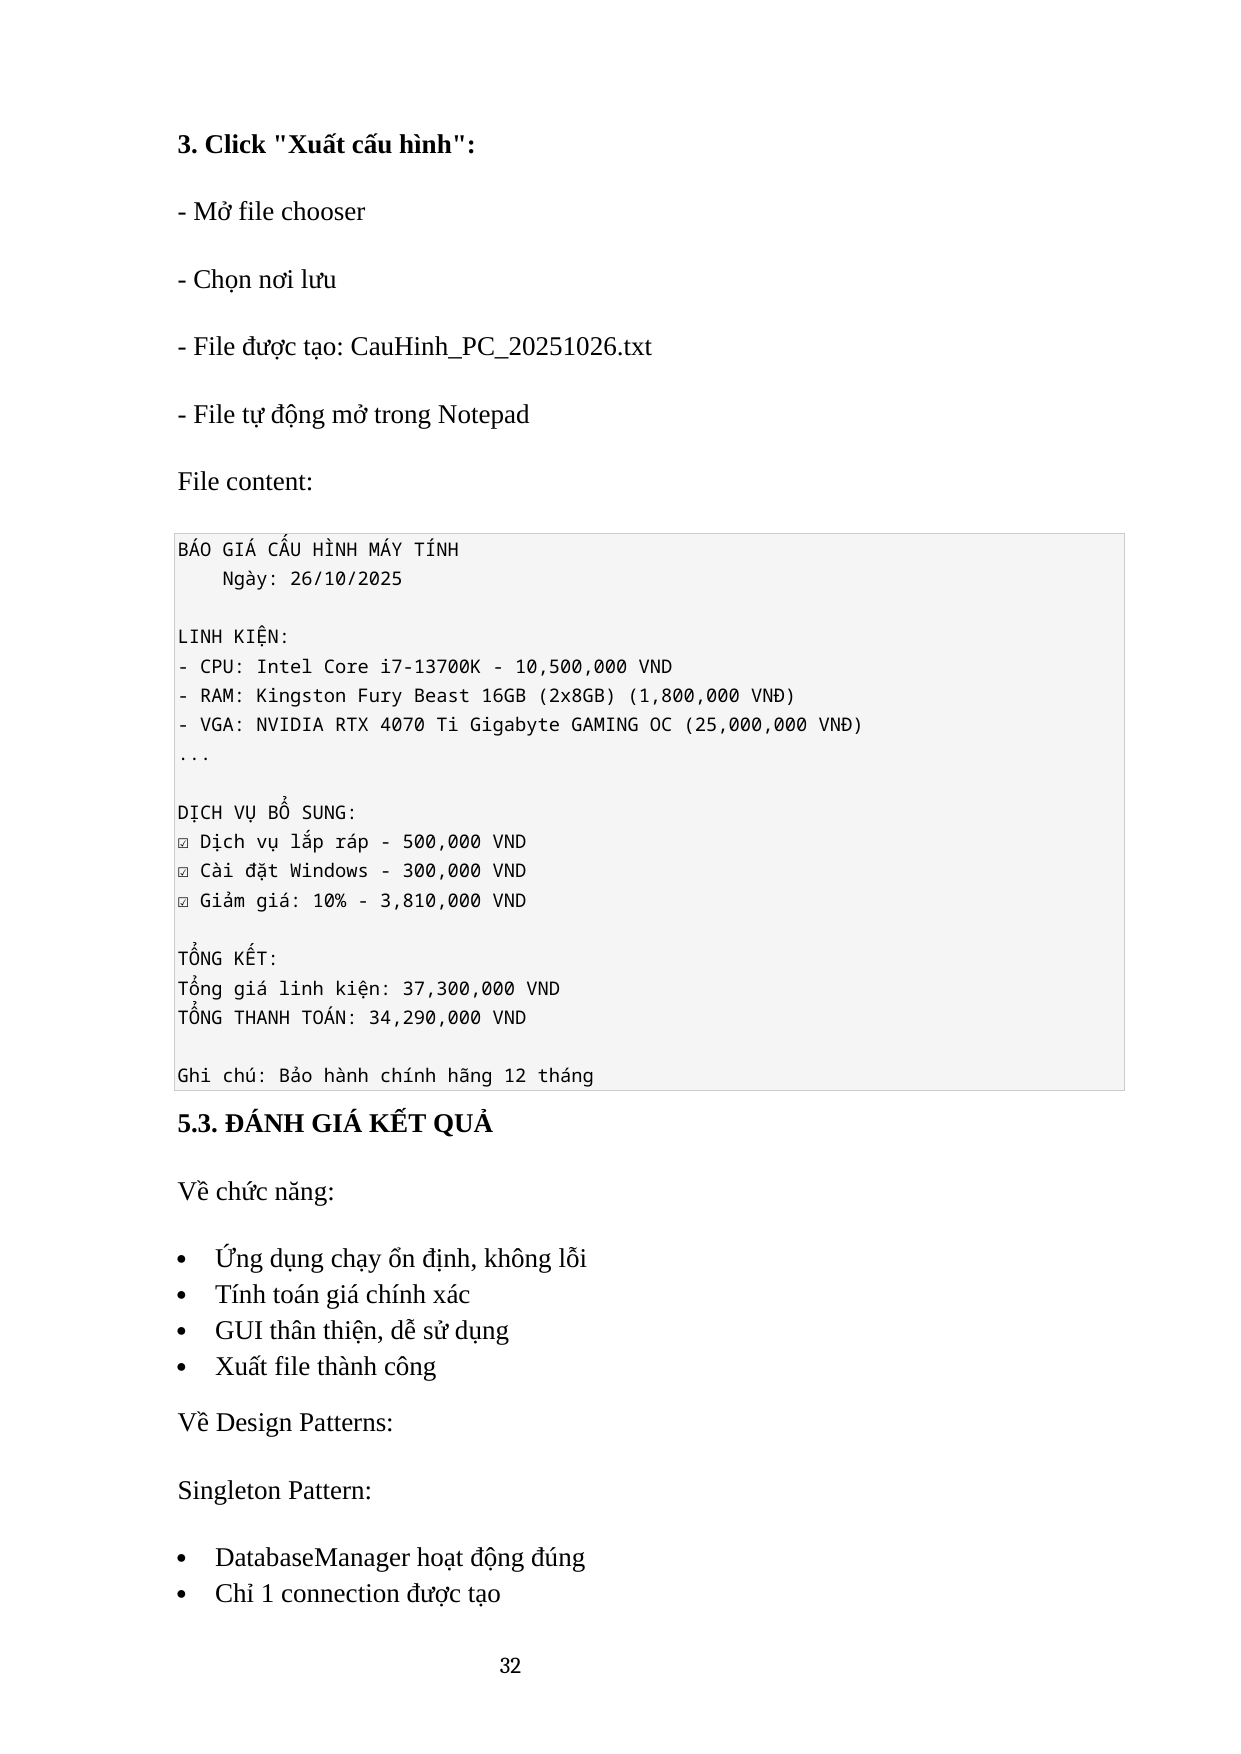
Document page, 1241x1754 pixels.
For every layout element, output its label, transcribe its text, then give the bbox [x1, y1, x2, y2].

text - Mở file chooser [177, 195, 1122, 226]
list Tính toán giá chính xác [177, 1278, 1122, 1309]
list Xuất file thành công [177, 1350, 1122, 1381]
list Ứng dụng chạy ổn định, không lỗi [177, 1243, 1122, 1274]
text - File được tạo: CauHinh_PC_20251026.txt [177, 330, 1122, 361]
text Về chức năng: [177, 1175, 1122, 1206]
list DatabaseManager hoạt động đúng [177, 1541, 1122, 1572]
text - File tự động mở trong Notepad [177, 398, 1122, 429]
list Chỉ 1 connection được tạo [177, 1577, 1122, 1608]
text File content: [177, 465, 1122, 496]
text Về Design Patterns: [177, 1406, 1122, 1437]
text 5.3. ĐÁNH GIÁ KẾT QUẢ [177, 1108, 1122, 1139]
text BÁO GIÁ CẤU HÌNH MÁY TÍNH Ngày: 26/10/2025 LINH KIỆN: - CPU: Intel Core i7-13700K - 10,500,000 VND - RAM: Kingston Fury Beast 16GB (2x8GB) (1,800,000 VNĐ) - VGA: NVIDIA RTX 4070 Ti Gigabyte GAMING OC (25,000,000 VNĐ) ... DỊCH VỤ BỔ SUNG: ☑ Dịch vụ lắp ráp - 500,000 VND ☑ Cài đặt Windows - 300,000 VND ☑ Giảm giá: 10% - 3,810,000 VND TỔNG KẾT: Tổng giá linh kiện: 37,300,000 VND TỔNG THANH TOÁN: 34,290,000 VND Ghi chú: Bảo hành chính hãng 12 tháng [175, 534, 1124, 1090]
text - Chọn nơi lưu [177, 263, 1122, 294]
text Singleton Pattern: [177, 1474, 1122, 1505]
text 3. Click "Xuất cấu hình": [177, 128, 1122, 159]
list GUI thân thiện, dễ sử dụng [177, 1314, 1122, 1345]
